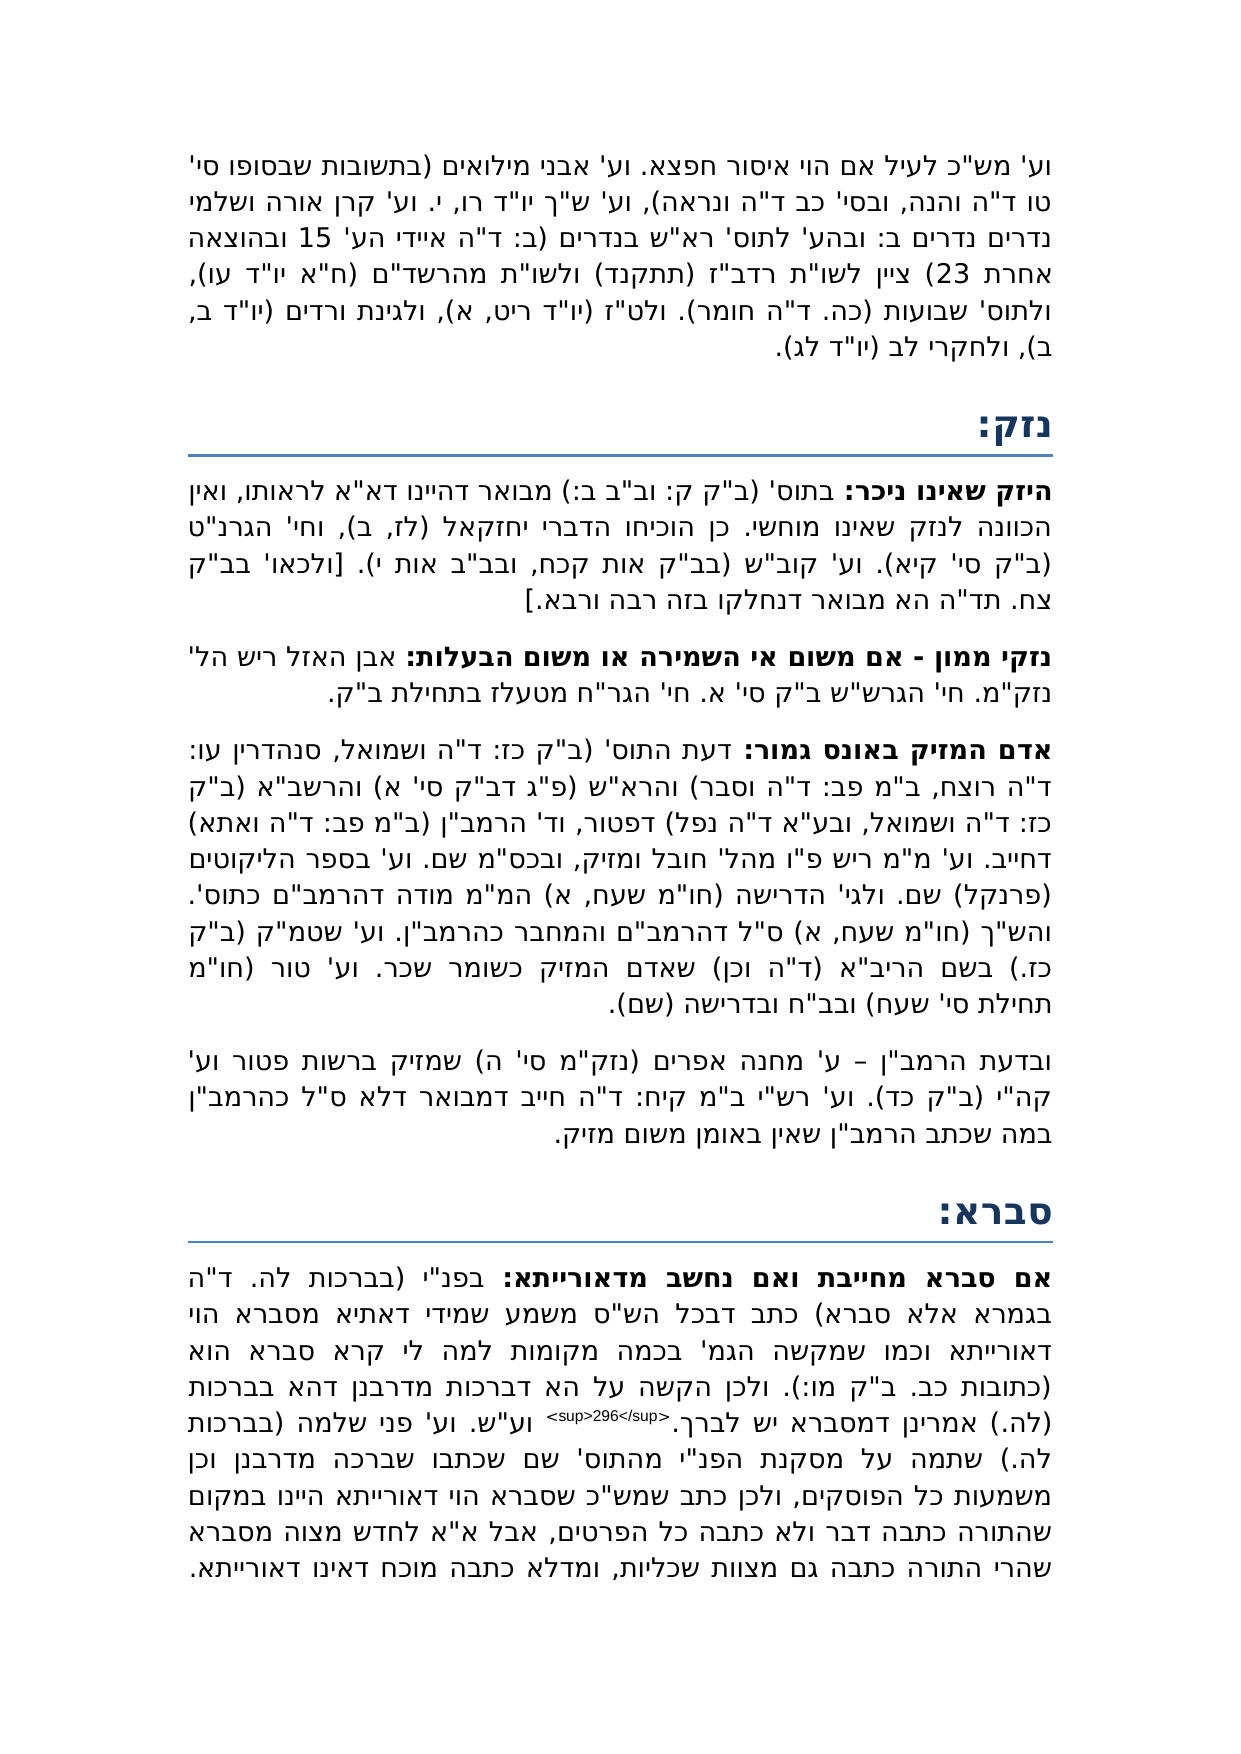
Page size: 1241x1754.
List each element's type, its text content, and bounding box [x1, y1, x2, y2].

text וע' מש"כ לעיל אם הוי איסור חפצא. וע' אבני מילואים (בתשובות שבסופו סי' טו ד"ה והנה, ובסי' כב ד"ה ונראה), וע' ש"ך יו"ד רו, י. וע' קרן אורה ושלמי נדרים נדרים ב: ובהע' לתוס' רא"ש בנדרים (ב: ד"ה איידי הע' 15 ובהוצאה אחרת 23) ציין לשו"ת רדב"ז (תתקנד) ולשו"ת מהרשד"ם (ח"א יו"ד עו), ולתוס' שבועות (כה. ד"ה חומר). ולט"ז (יו"ד ריט, א), ולגינת ורדים (יו"ד ב, ב), ולחקרי לב (יו"ד לג). [187, 150, 1053, 363]
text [187, 1262, 1053, 1584]
subtitle סברא: [187, 1189, 1053, 1243]
text ובדעת הרמב"ן – ע' מחנה אפרים (נזק"מ סי' ה) שמזיק ברשות פטור וע' קה"י (ב"ק כד). וע' רש"י ב"מ קיח: ד"ה חייב דמבואר דלא ס"ל כהרמב"ן במה שכתב הרמב"ן שאין באומן משום מזיק. [187, 1046, 1053, 1149]
subtitle נזק: [187, 402, 1053, 457]
text אדם המזיק באונס גמור: דעת התוס' (ב"ק כז: ד"ה ושמואל, סנהדרין עו: ד"ה רוצח, ב"מ פב: ד"ה וסבר) והרא"ש (פ"ג דב"ק סי' א) והרשב"א (ב"ק כז: ד"ה ושמואל, ובע"א ד"ה נפל) דפטור, וד' הרמב"ן (ב"מ פב: ד"ה ואתא) דחייב. וע' מ"מ ריש פ"ו מהל' חובל ומזיק, ובכס"מ שם. וע' בספר הליקוטים (פרנקל) שם. ולגי' הדרישה (חו"מ שעח, א) המ"מ מודה דהרמב"ם כתוס'. והש"ך (חו"מ שעח, א) ס"ל דהרמב"ם והמחבר כהרמב"ן. וע' שטמ"ק (ב"ק כז.) בשם הריב"א (ד"ה וכן) שאדם המזיק כשומר שכר. וע' טור (חו"מ תחילת סי' שעח) ובב"ח ובדרישה (שם). [187, 735, 1053, 1020]
text היזק שאינו ניכר: בתוס' (ב"ק ק: וב"ב ב:) מבואר דהיינו דא"א לראותו, ואין הכוונה לנזק שאינו מוחשי. כן הוכיחו הדברי יחזקאל (לז, ב), וחי' הגרנ"ט (ב"ק סי' קיא). וע' קוב"ש (בב"ק אות קכח, ובב"ב אות י). [ולכאו' בב"ק צח. תד"ה הא מבואר דנחלקו בזה רבה ורבא.] [187, 476, 1053, 616]
text נזקי ממון - אם משום אי השמירה או משום הבעלות: אבן האזל ריש הל' נזק"מ. חי' הגרש"ש ב"ק סי' א. חי' הגר"ח מטעלז בתחילת ב"ק. [187, 641, 1053, 709]
